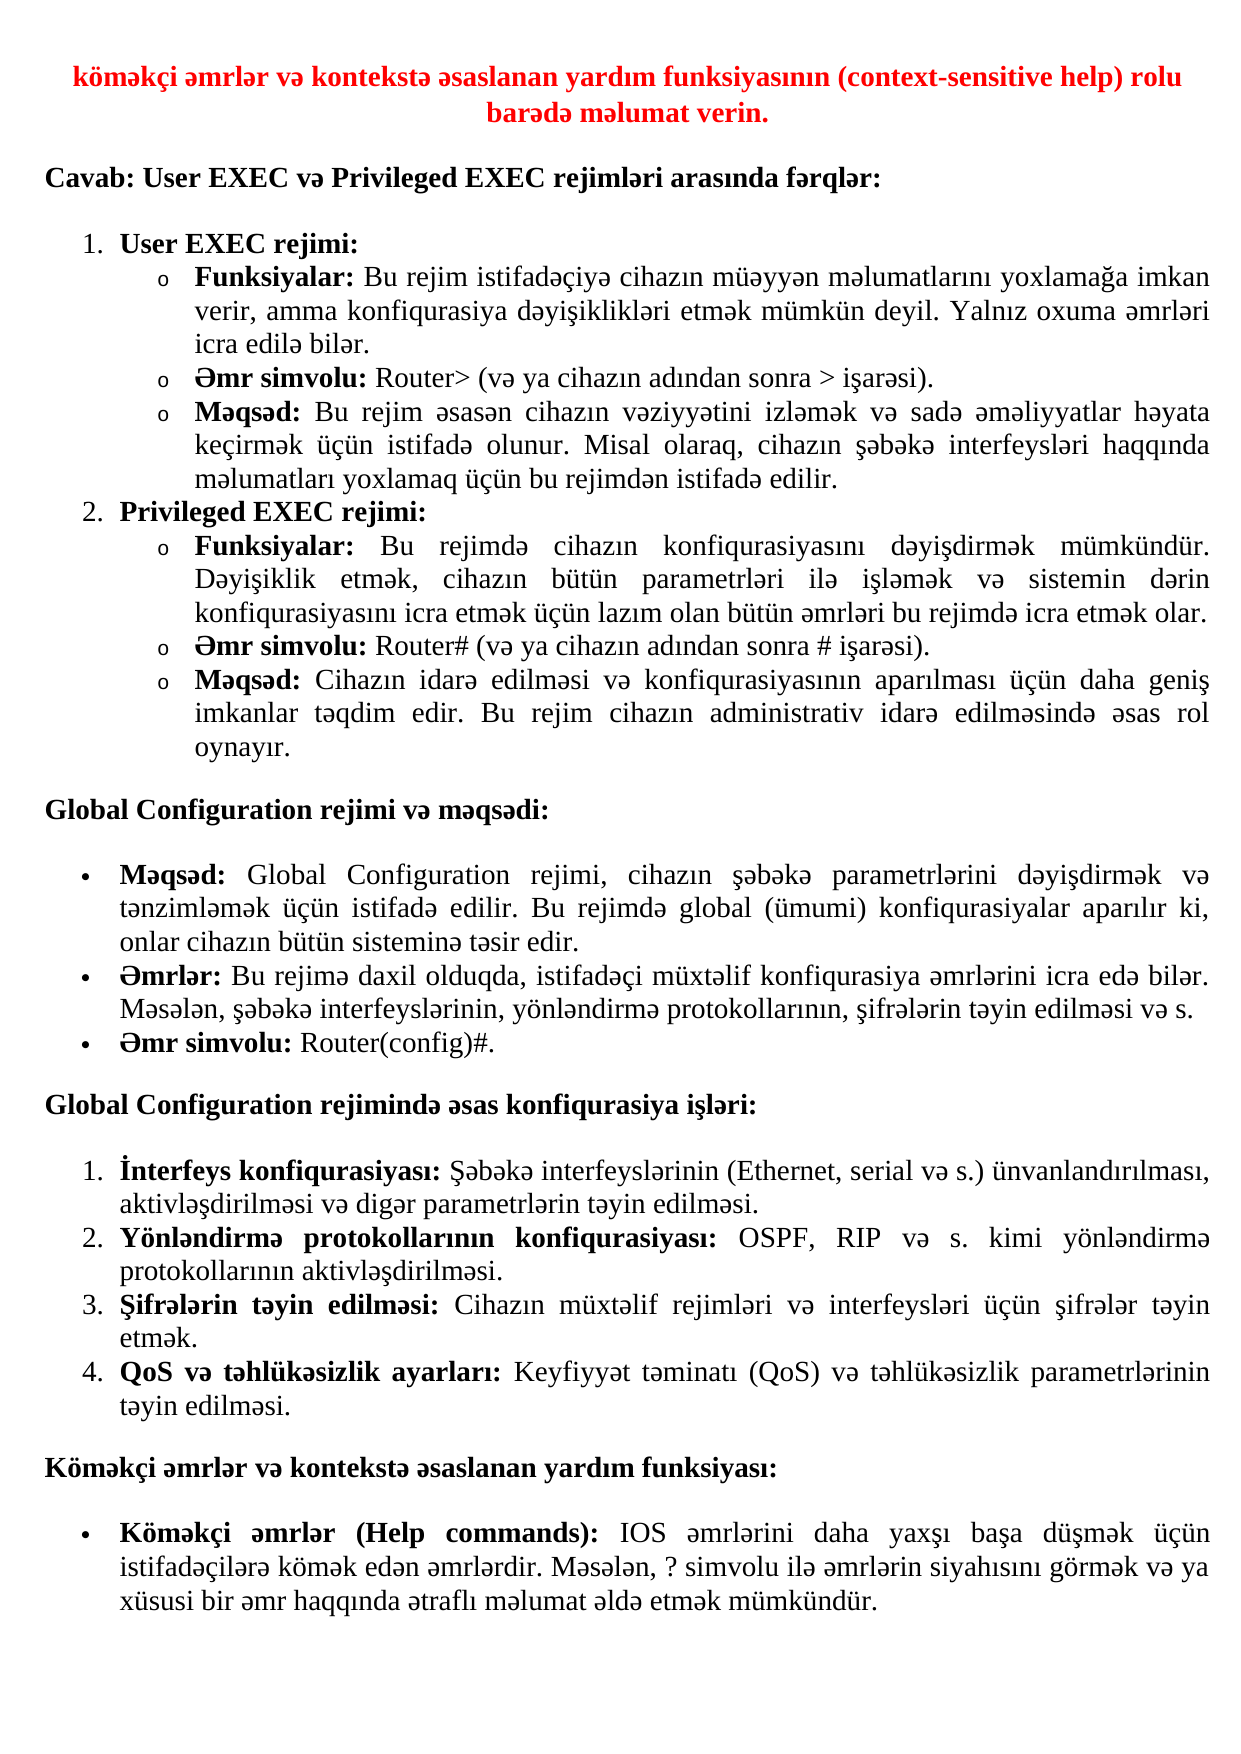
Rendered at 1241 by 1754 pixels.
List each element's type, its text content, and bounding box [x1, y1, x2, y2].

list Funksiyalar: Bu rejimdə cihazın konfiqurasiyasını dəyişdirmək mümkündür. Dəyişiklik etmək, cihazın bütün parametrləri ilə işləmək və sistemin dərin konfiqurasiyasını icra etmək üçün lazım olan bütün əmrləri bu rejimdə icra etmək olar. [157, 528, 1211, 628]
list Köməkçi əmrlər (Help commands): IOS əmrlərini daha yaxşı başa düşmək üçün istifadəçilərə kömək edən əmrlərdir. Məsələn, ? simvolu ilə əmrlərin siyahısını görmək və ya xüsusi bir əmr haqqında ətraflı məlumat əldə etmək mümkündür. [82, 1516, 1211, 1616]
list Məqsəd: Cihazın idarə edilməsi və konfiqurasiyasının aparılması üçün daha geniş imkanlar təqdim edir. Bu rejim cihazın administrativ idarə edilməsində əsas rol oynayır. [157, 662, 1211, 763]
text Global Configuration rejimində əsas konfiqurasiya işləri: [44, 1087, 1211, 1121]
list Əmrlər: Bu rejimə daxil olduqda, istifadəçi müxtəlif konfiqurasiya əmrlərini icra edə bilər. Məsələn, şəbəkə interfeyslərinin, yönləndirmə protokollarının, şifrələrin təyin edilməsi və s. [82, 958, 1211, 1025]
list İnterfeys konfiqurasiyası: Şəbəkə interfeyslərinin (Ethernet, serial və s.) ünvanlandırılması, aktivləşdirilməsi və digər parametrlərin təyin edilməsi. [82, 1153, 1211, 1220]
list Məqsəd: Global Configuration rejimi, cihazın şəbəkə parametrlərini dəyişdirmək və tənzimləmək üçün istifadə edilir. Bu rejimdə global (ümumi) konfiqurasiyalar aparılır ki, onlar cihazın bütün sisteminə təsir edir. [82, 857, 1211, 958]
list Əmr simvolu: Router> (və ya cihazın adından sonra > işarəsi). [157, 360, 1211, 394]
text Cavab: User EXEC və Privileged EXEC rejimləri arasında fərqlər: [44, 161, 1211, 194]
list Funksiyalar: Bu rejim istifadəçiyə cihazın müəyyən məlumatlarını yoxlamağa imkan verir, amma konfiqurasiya dəyişiklikləri etmək mümkün deyil. Yalnız oxuma əmrləri icra edilə bilər. [157, 259, 1211, 360]
list Yönləndirmə protokollarının konfiqurasiyası: OSPF, RIP və s. kimi yönləndirmə protokollarının aktivləşdirilməsi. [82, 1220, 1211, 1287]
list Məqsəd: Bu rejim əsasən cihazın vəziyyətini izləmək və sadə əməliyyatlar həyata keçirmək üçün istifadə olunur. Misal olaraq, cihazın şəbəkə interfeysləri haqqında məlumatları yoxlamaq üçün bu rejimdən istifadə edilir. [157, 394, 1211, 494]
text Global Configuration rejimi və məqsədi: [44, 792, 1211, 825]
list Privileged EXEC rejimi: [82, 494, 1211, 528]
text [44, 59, 1211, 129]
list QoS və təhlükəsizlik ayarları: Keyfiyyət təminatı (QoS) və təhlükəsizlik parametrlərinin təyin edilməsi. [82, 1354, 1211, 1421]
list User EXEC rejimi: [82, 226, 1211, 259]
text Köməkçi əmrlər və kontekstə əsaslanan yardım funksiyası: [44, 1450, 1211, 1484]
list Əmr simvolu: Router# (və ya cihazın adından sonra # işarəsi). [157, 628, 1211, 662]
list Şifrələrin təyin edilməsi: Cihazın müxtəlif rejimləri və interfeysləri üçün şifrələr təyin etmək. [82, 1287, 1211, 1354]
list Əmr simvolu: Router(config)#. [82, 1025, 1211, 1058]
